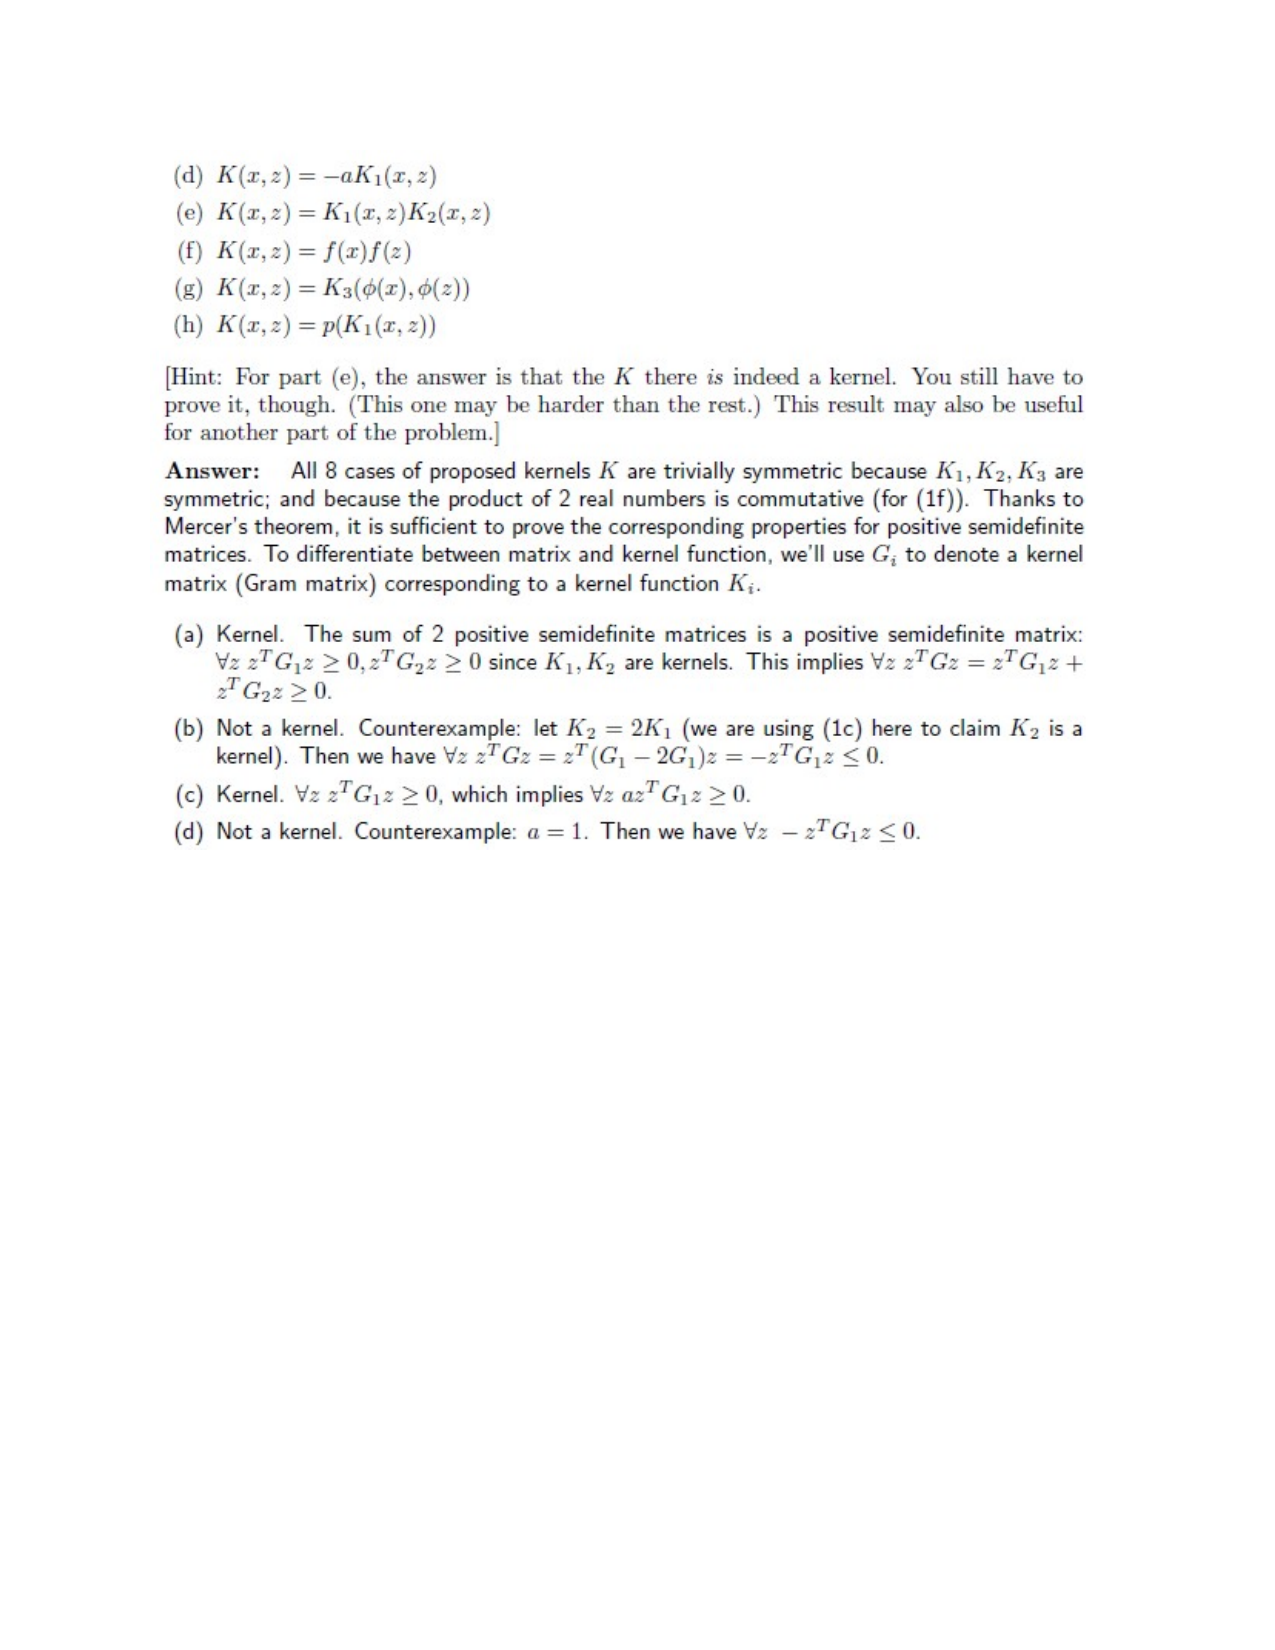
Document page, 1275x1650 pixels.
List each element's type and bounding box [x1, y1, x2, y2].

picture [150, 150, 1125, 850]
